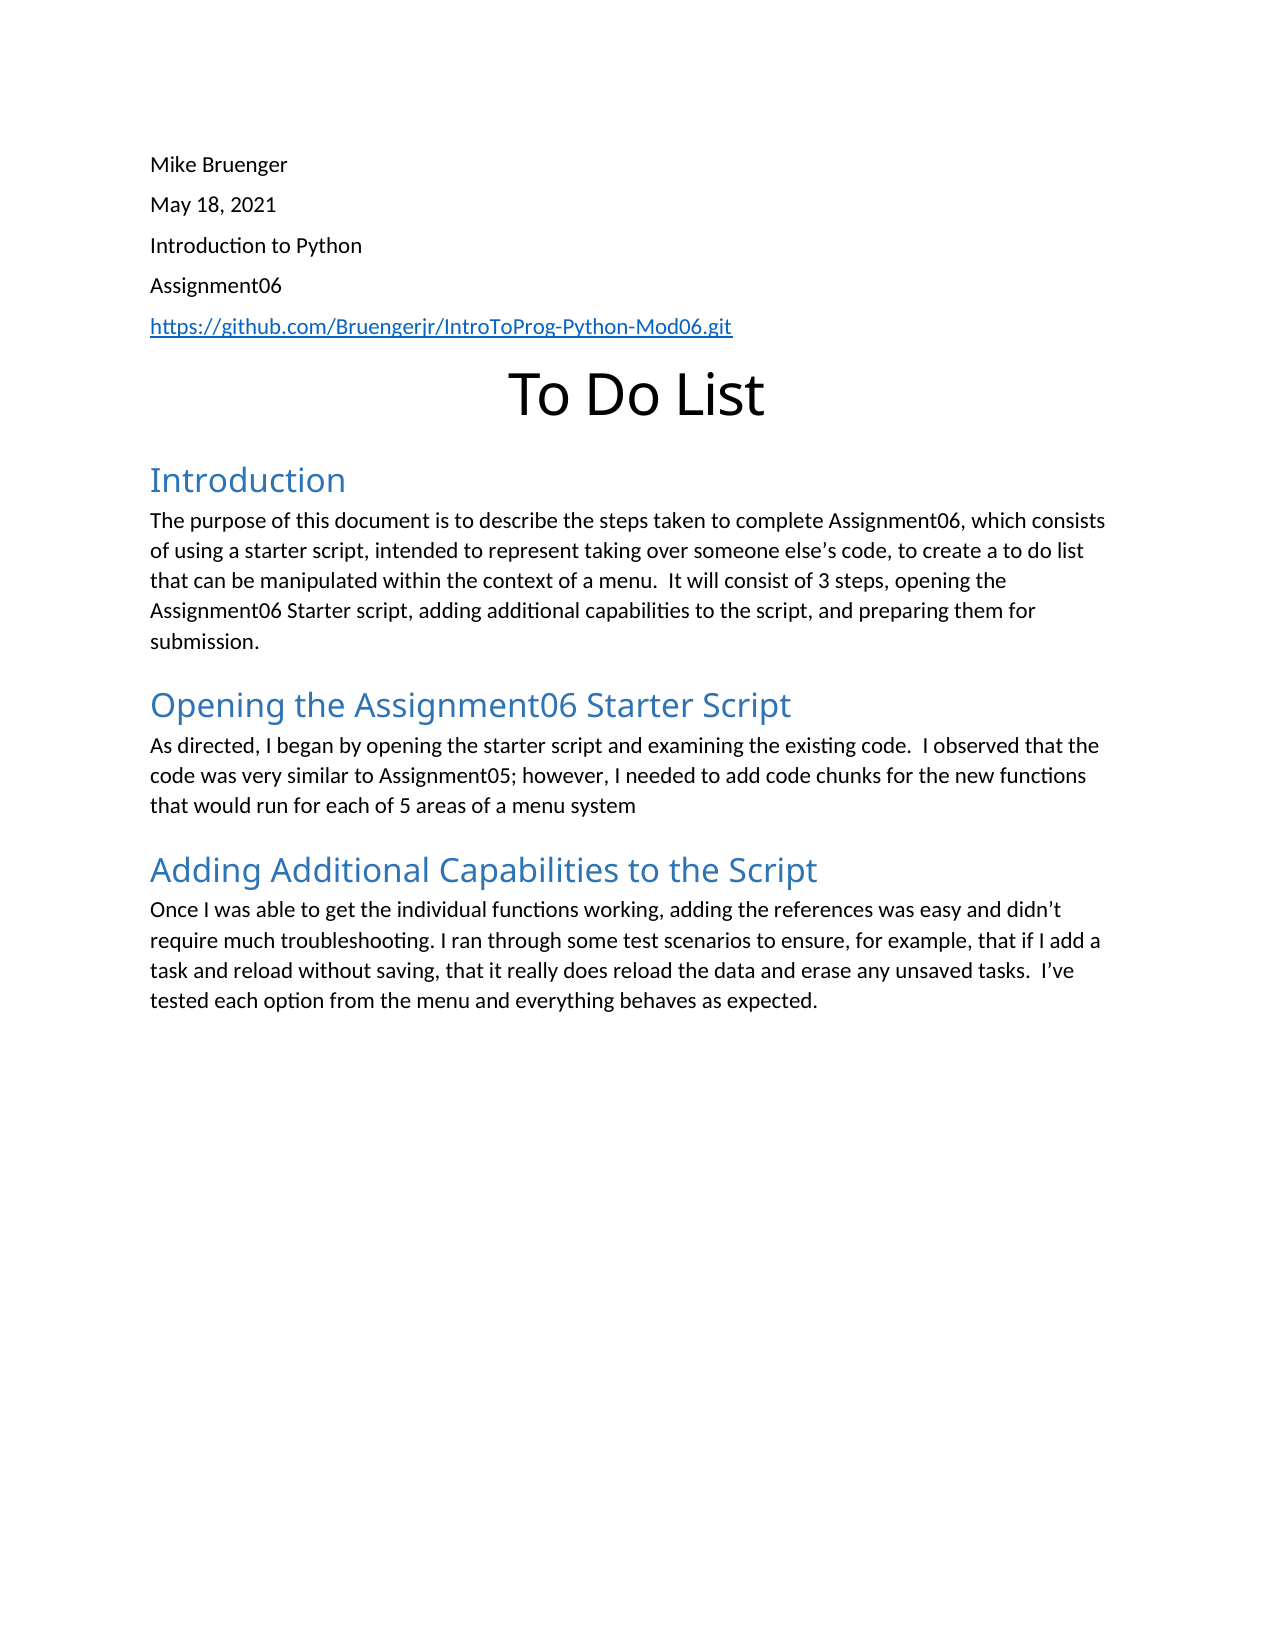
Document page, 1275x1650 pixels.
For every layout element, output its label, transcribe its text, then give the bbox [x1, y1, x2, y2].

text Assignment06 [150, 272, 1125, 299]
text Once I was able to get the individual functions working, adding the references was easy and didn’t require much troubleshooting. I ran through some test scenarios to ensure, for example, that if I add a task and reload without saving, that it really does reload the data and erase any unsaved tasks. I’ve tested each option from the menu and everything behaves as expected. [150, 896, 1125, 1014]
text Introduction to Python [150, 231, 1125, 259]
text The purpose of this document is to describe the steps taken to complete Assignment06, which consists of using a starter script, intended to represent taking over someone else’s code, to create a to do list that can be manipulated within the context of a menu. It will consist of 3 steps, opening the Assignment06 Starter script, adding additional capabilities to the script, and preparing them for submission. [150, 506, 1125, 655]
subtitle Adding Additional Capabilities to the Script [150, 847, 1125, 892]
title To Do List [150, 353, 1125, 432]
text May 18, 2021 [150, 191, 1125, 218]
text Mike Bruenger [150, 150, 1125, 178]
text https://github.com/Bruengerjr/IntroToProg-Python-Mod06.git [150, 312, 1125, 340]
subtitle Introduction [150, 457, 1125, 502]
subtitle Opening the Assignment06 Starter Script [150, 682, 1125, 727]
text As directed, I began by opening the starter script and examining the existing code. I observed that the code was very similar to Assignment05; however, I needed to add code chunks for the new functions that would run for each of 5 areas of a menu system [150, 731, 1125, 819]
